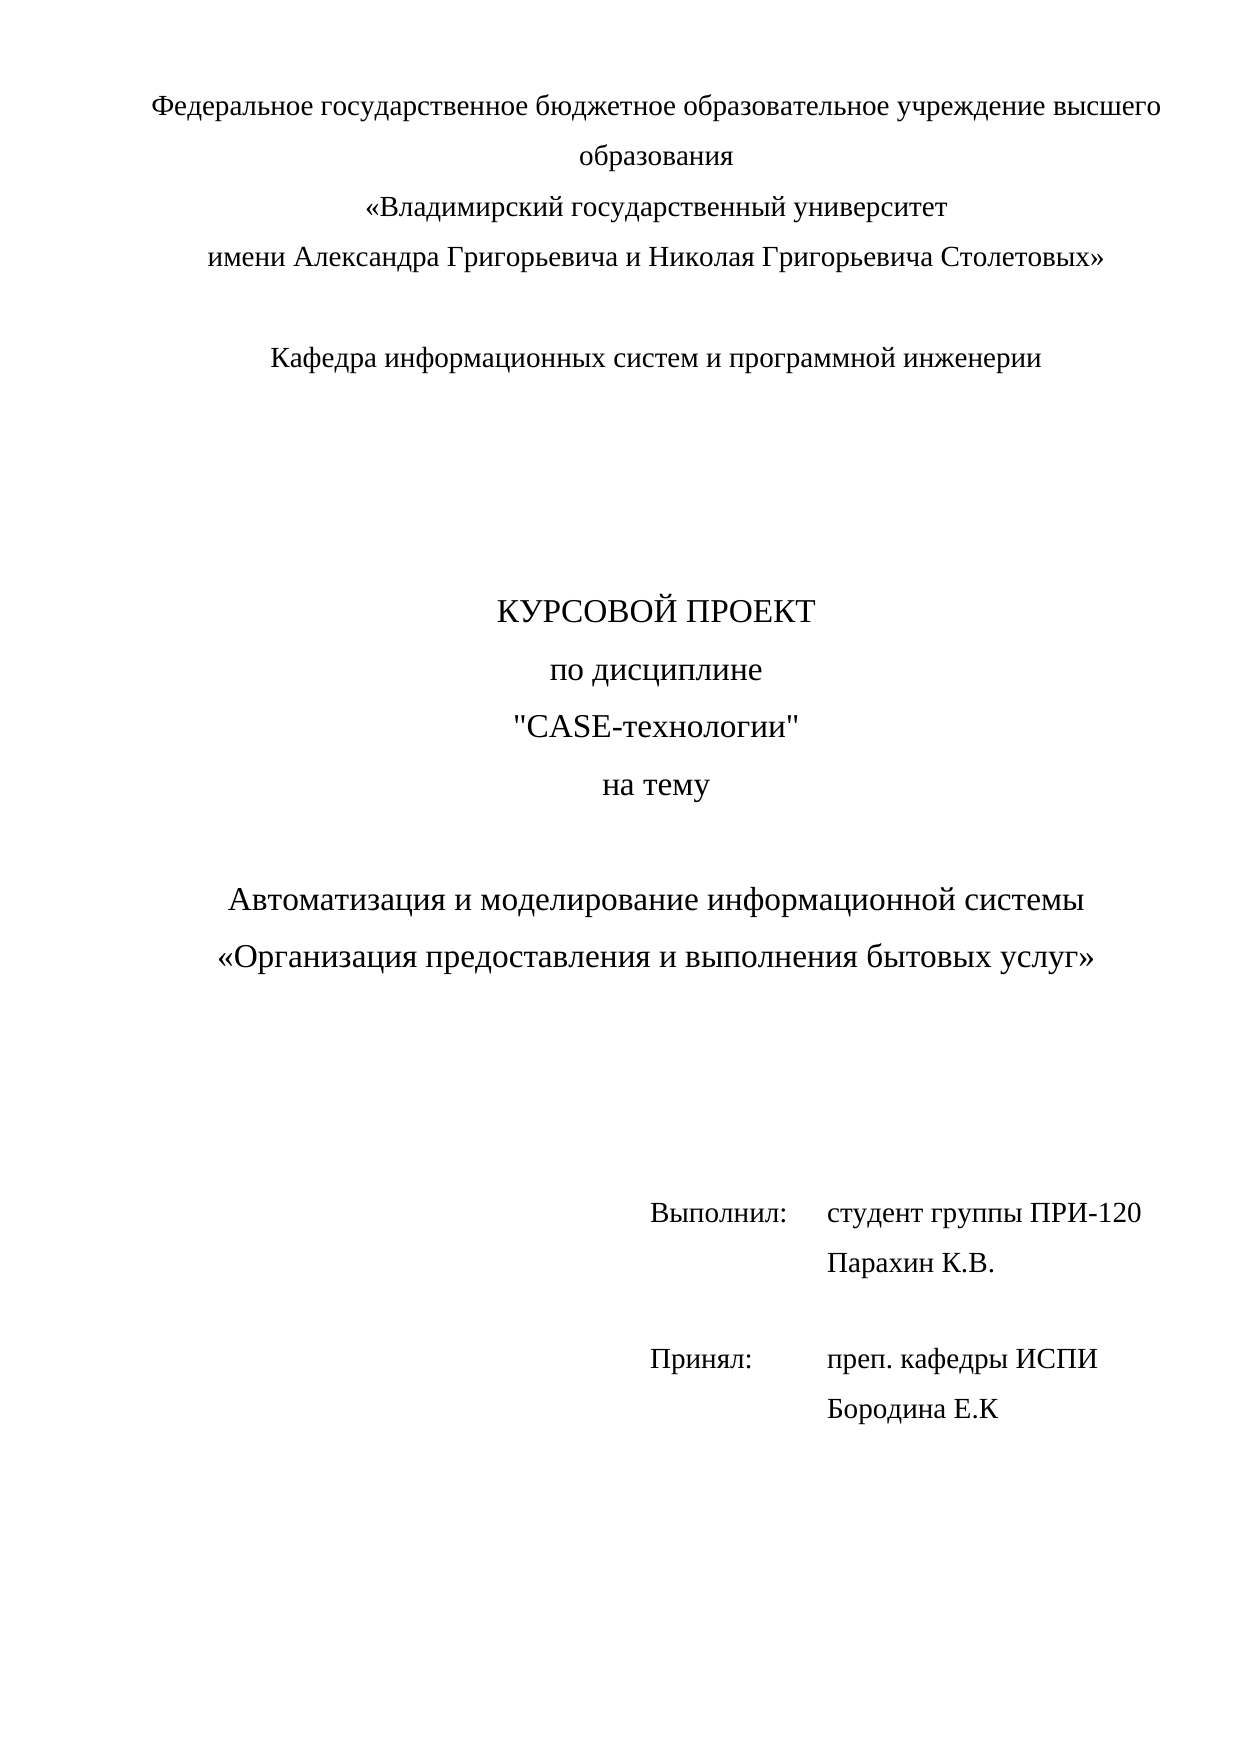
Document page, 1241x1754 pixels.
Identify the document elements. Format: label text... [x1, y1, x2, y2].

text «Владимирский государственный университет [148, 189, 1164, 222]
text имени Александра Григорьевича и Николая Григорьевича Столетовых» [148, 239, 1164, 273]
text КУРСОВОЙ ПРОЕКТ [148, 591, 1164, 629]
text Принял: преп. кафедры ИСПИ [148, 1341, 1164, 1375]
text Федеральное государственное бюджетное образовательное учреждение высшего образования [148, 88, 1164, 172]
text Автоматизация и моделирование информационной системы «Организация предоставления и выполнения бытовых услуг» [148, 879, 1164, 974]
text по дисциплине "CASE-технологии" [148, 649, 1164, 744]
text на тему [148, 764, 1164, 802]
text Бородина Е.К [148, 1391, 1164, 1425]
text Кафедра информационных систем и программной инженерии [148, 340, 1164, 373]
text Выполнил: студент группы ПРИ-120 Парахин К.В. [148, 1195, 1211, 1279]
